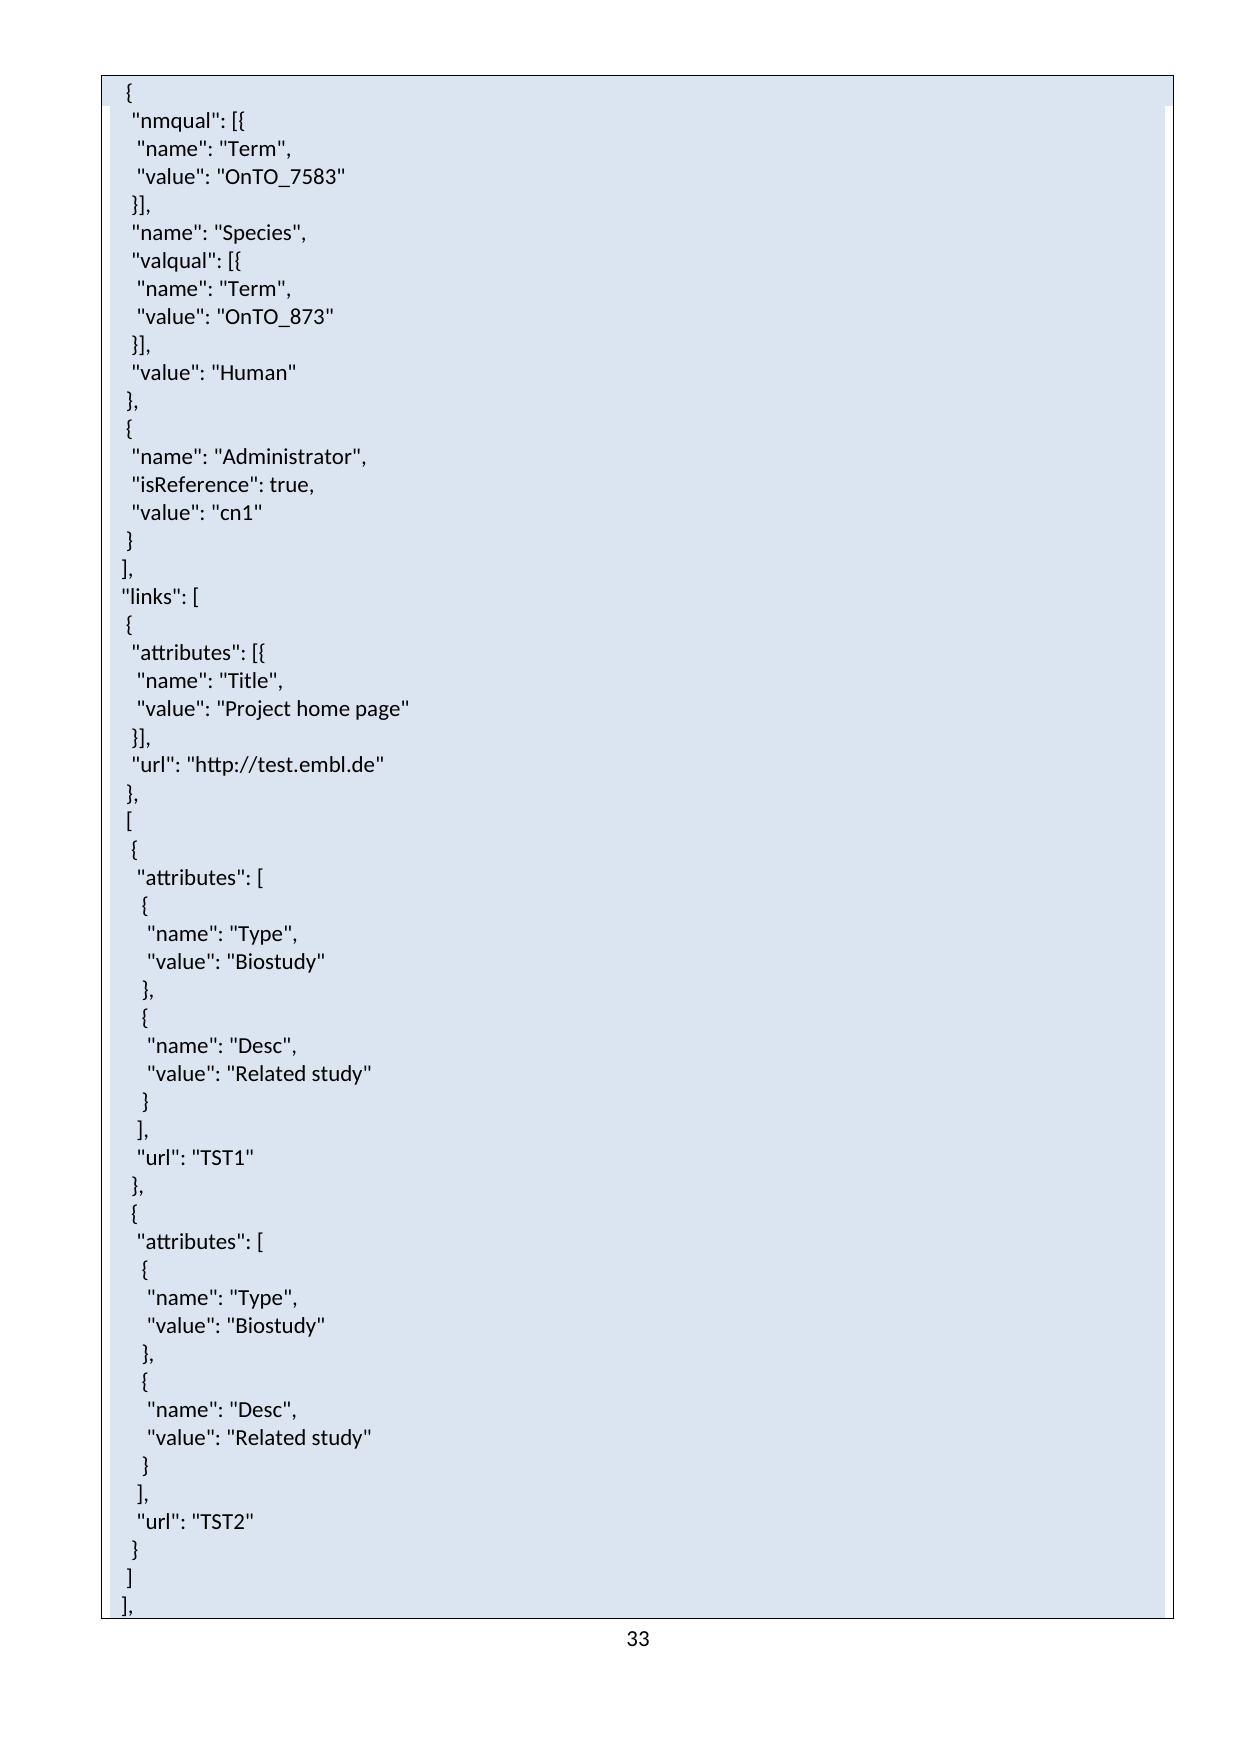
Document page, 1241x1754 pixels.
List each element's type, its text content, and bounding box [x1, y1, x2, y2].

text { [102, 76, 1173, 106]
text "value": "Human" [110, 358, 1165, 386]
text "nmqual": [{ [110, 106, 1165, 134]
text "value": "Biostudy" [110, 947, 1165, 975]
text "value": "Related study" [110, 1423, 1165, 1451]
text }], [110, 330, 1165, 358]
text }, [110, 386, 1165, 414]
text } [110, 1535, 1165, 1563]
text { [110, 1255, 1165, 1283]
text "links": [ [110, 582, 1165, 611]
text }, [110, 1171, 1165, 1199]
text ], [110, 554, 1165, 582]
text "url": "TST1" [110, 1143, 1165, 1171]
text "value": "Biostudy" [110, 1311, 1165, 1339]
text { [110, 414, 1165, 442]
text { [110, 891, 1165, 919]
text }, [110, 975, 1165, 1003]
text "name": "Desc", [110, 1031, 1165, 1059]
text "name": "Administrator", [110, 442, 1165, 470]
text } [110, 1087, 1165, 1115]
text "url": "TST2" [110, 1507, 1165, 1535]
text { [110, 1367, 1165, 1395]
text ], [110, 1115, 1165, 1143]
text } [110, 526, 1165, 554]
text }], [110, 723, 1165, 751]
text "value": "OnTO_7583" [110, 162, 1165, 190]
text { [110, 611, 1165, 638]
text "name": "Title", [110, 667, 1165, 694]
text { [110, 835, 1165, 863]
text }, [110, 779, 1165, 807]
text "value": "OnTO_873" [110, 302, 1165, 330]
text "value": "Project home page" [110, 694, 1165, 723]
text [ [110, 807, 1165, 835]
text "url": "http://test.embl.de" [110, 751, 1165, 779]
text }, [110, 1339, 1165, 1367]
text "name": "Desc", [110, 1395, 1165, 1423]
text "attributes": [ [110, 1227, 1165, 1255]
text ], [110, 1479, 1165, 1507]
text ], [110, 1591, 1165, 1618]
text "name": "Species", [110, 218, 1165, 246]
text { [110, 1199, 1165, 1227]
text "attributes": [{ [110, 638, 1165, 667]
text "valqual": [{ [110, 246, 1165, 274]
text "name": "Term", [110, 134, 1165, 162]
text ] [110, 1563, 1165, 1591]
text "name": "Type", [110, 919, 1165, 947]
text } [110, 1451, 1165, 1479]
text "value": "Related study" [110, 1059, 1165, 1087]
text "attributes": [ [110, 863, 1165, 891]
text "isReference": true, [110, 470, 1165, 498]
text "name": "Term", [110, 274, 1165, 302]
text }], [110, 190, 1165, 218]
text "name": "Type", [110, 1283, 1165, 1311]
text { [110, 1003, 1165, 1031]
text "value": "cn1" [110, 498, 1165, 526]
